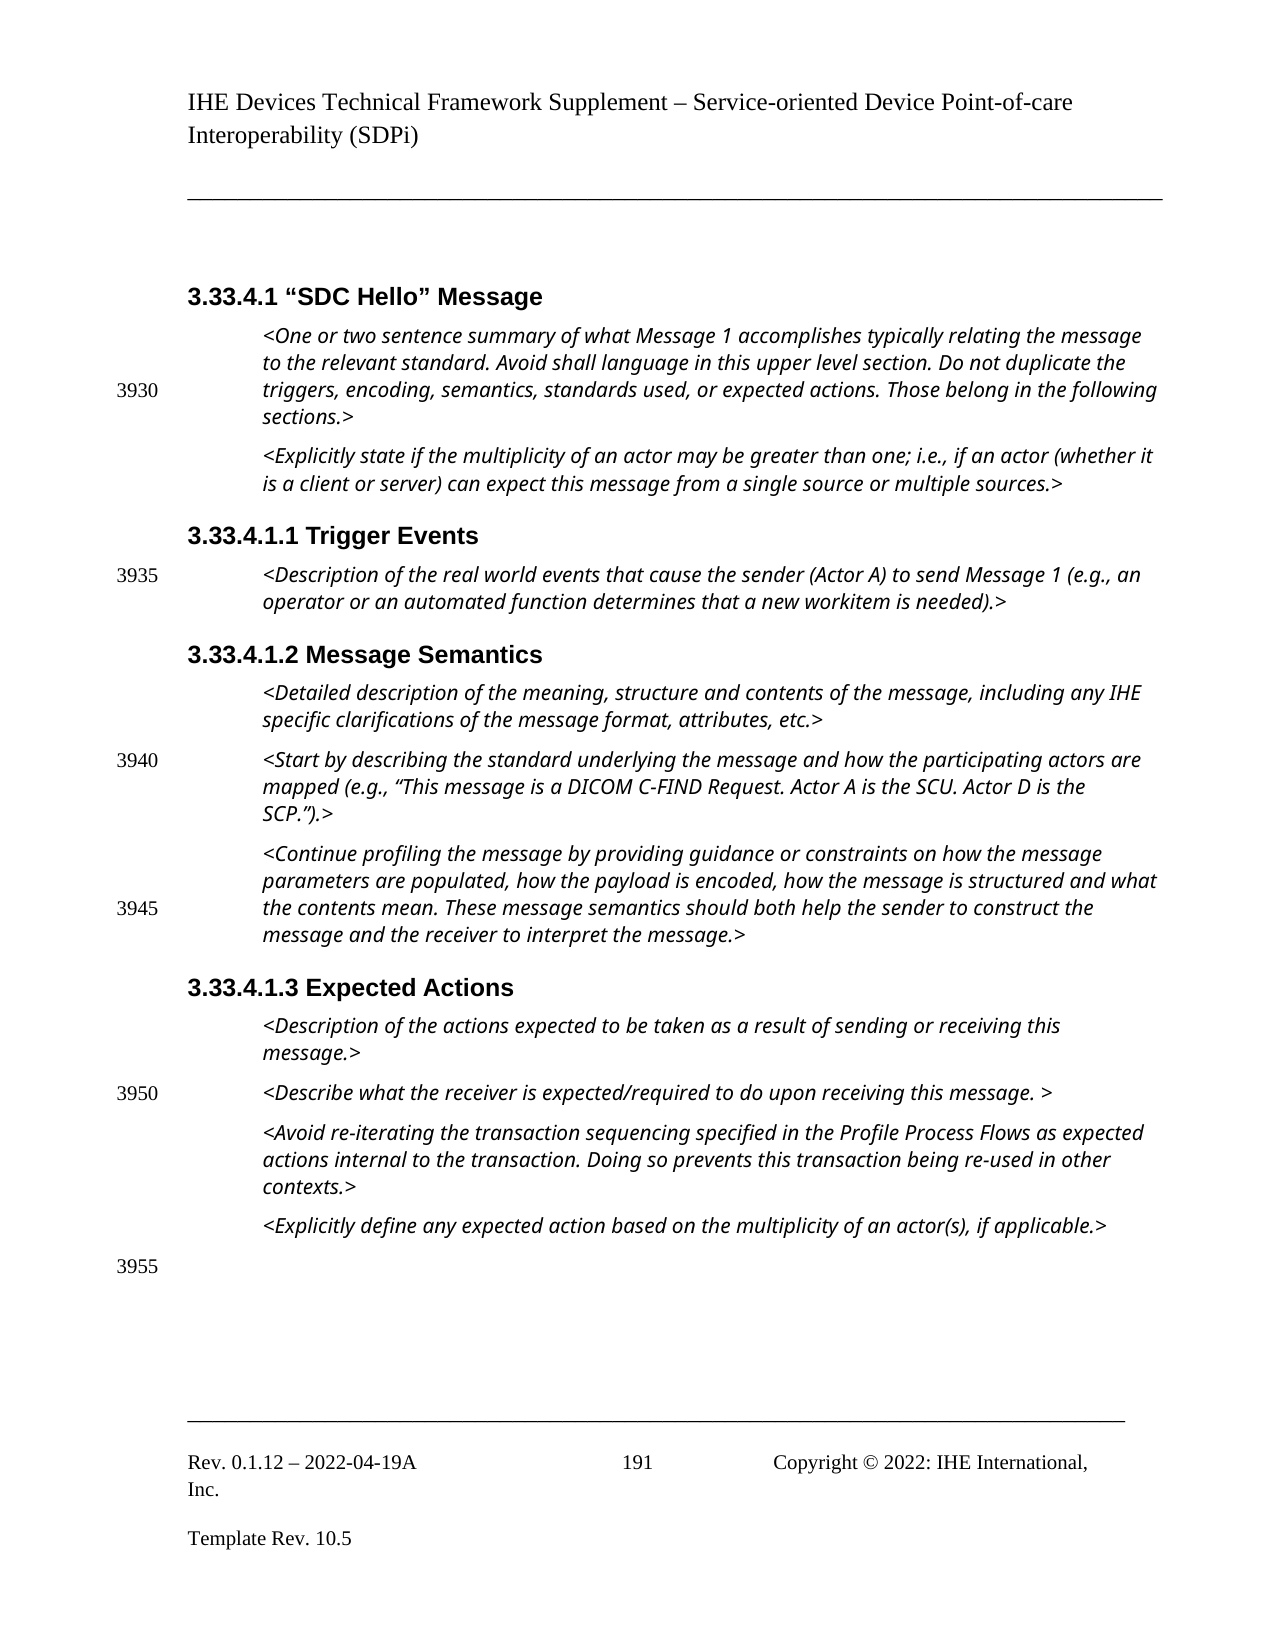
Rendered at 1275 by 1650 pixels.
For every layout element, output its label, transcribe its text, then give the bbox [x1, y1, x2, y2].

text <Description of the real world events that cause the sender (Actor A) to send Message 1 (e.g., an operator or an automated function determines that a new workitem is needed).> [262, 561, 1162, 615]
text <Continue profiling the message by providing guidance or constraints on how the message parameters are populated, how the payload is encoded, how the message is structured and what the contents mean. These message semantics should both help the sender to construct the message and the receiver to interpret the message.> [262, 839, 1162, 948]
text <Description of the actions expected to be taken as a result of sending or receiving this message.> [262, 1012, 1162, 1066]
text <Explicitly define any expected action based on the multiplicity of an actor(s), if applicable.> [262, 1212, 1162, 1239]
text <Start by describing the standard underlying the message and how the participating actors are mapped (e.g., “This message is a DICOM C-FIND Request. Actor A is the SCU. Actor D is the SCP.”).> [262, 746, 1162, 827]
subtitle 3.33.4.1.3 Expected Actions [187, 973, 1162, 1002]
text <Avoid re-iterating the transaction sequencing specified in the Profile Process Flows as expected actions internal to the transaction. Doing so prevents this transaction being re-used in other contexts.> [262, 1118, 1162, 1199]
text <Describe what the receiver is expected/required to do upon receiving this message. > [262, 1079, 1162, 1106]
text <Detailed description of the meaning, structure and contents of the message, including any IHE specific clarifications of the message format, attributes, etc.> [262, 679, 1162, 733]
text <One or two sentence summary of what Message 1 accomplishes typically relating the message to the relevant standard. Avoid shall language in this upper level section. Do not duplicate the triggers, encoding, semantics, standards used, or expected actions. Those belong in the following sections.> [262, 321, 1162, 430]
text <Explicitly state if the multiplicity of an actor may be greater than one; i.e., if an actor (whether it is a client or server) can expect this message from a single source or multiple sources.> [262, 442, 1162, 496]
subtitle 3.33.4.1.2 Message Semantics [187, 640, 1162, 668]
subtitle 3.33.4.1.1 Trigger Events [187, 521, 1162, 550]
subtitle 3.33.4.1 “SDC Hello” Message [187, 282, 1162, 311]
